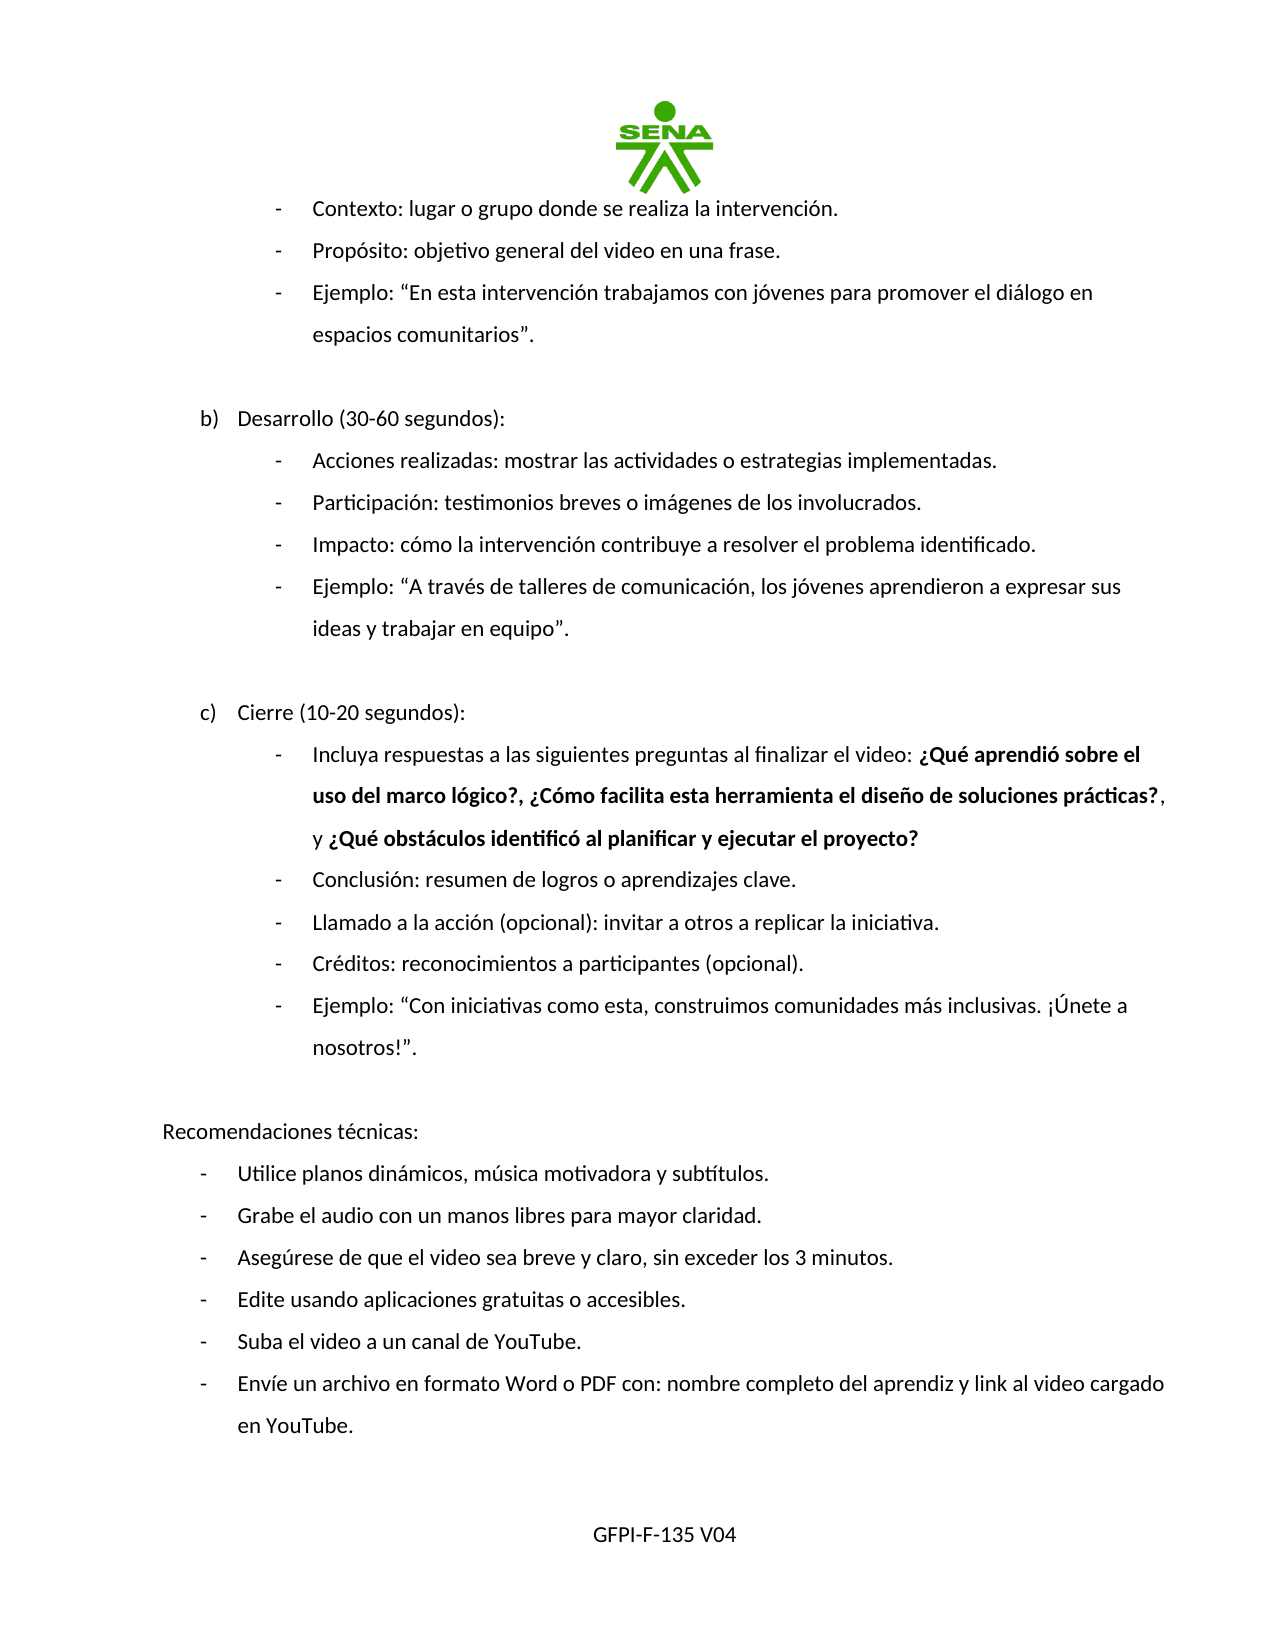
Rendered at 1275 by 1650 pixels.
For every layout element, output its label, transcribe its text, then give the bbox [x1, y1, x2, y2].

list Llamado a la acción (opcional): invitar a otros a replicar la iniciativa. [275, 908, 1167, 936]
list Grabe el audio con un manos libres para mayor claridad. [200, 1201, 1167, 1229]
list Incluya respuestas a las siguientes preguntas al finalizar el video: ¿Qué aprendió sobre el uso del marco lógico?, ¿Cómo facilita esta herramienta el diseño de soluciones prácticas?, y ¿Qué obstáculos identificó al planificar y ejecutar el proyecto? [275, 740, 1167, 852]
list Envíe un archivo en formato Word o PDF con: nombre completo del aprendiz y link al video cargado en YouTube. [200, 1369, 1167, 1439]
list Conclusión: resumen de logros o aprendizajes clave. [275, 866, 1167, 894]
list Contexto: lugar o grupo donde se realiza la intervención. [275, 194, 1167, 222]
list Edite usando aplicaciones gratuitas o accesibles. [200, 1285, 1167, 1313]
list Impacto: cómo la intervención contribuye a resolver el problema identificado. [275, 530, 1167, 558]
list Ejemplo: “Con iniciativas como esta, construimos comunidades más inclusivas. ¡Únete a nosotros!”. [275, 992, 1167, 1062]
list Utilice planos dinámicos, música motivadora y subtítulos. [200, 1159, 1167, 1187]
list Asegúrese de que el video sea breve y claro, sin exceder los 3 minutos. [200, 1243, 1167, 1271]
list Cierre (10-20 segundos): [200, 698, 1167, 726]
list Suba el video a un canal de YouTube. [200, 1327, 1167, 1355]
list Ejemplo: “A través de talleres de comunicación, los jóvenes aprendieron a expresar sus ideas y trabajar en equipo”. [275, 572, 1167, 642]
list Acciones realizadas: mostrar las actividades o estrategias implementadas. [275, 446, 1167, 474]
text Recomendaciones técnicas: [162, 1117, 1167, 1146]
list Desarrollo (30-60 segundos): [200, 404, 1167, 432]
list Participación: testimonios breves o imágenes de los involucrados. [275, 488, 1167, 516]
list Créditos: reconocimientos a participantes (opcional). [275, 949, 1167, 978]
list Ejemplo: “En esta intervención trabajamos con jóvenes para promover el diálogo en espacios comunitarios”. [275, 278, 1167, 348]
list Propósito: objetivo general del video en una frase. [275, 236, 1167, 264]
picture [616, 101, 714, 194]
